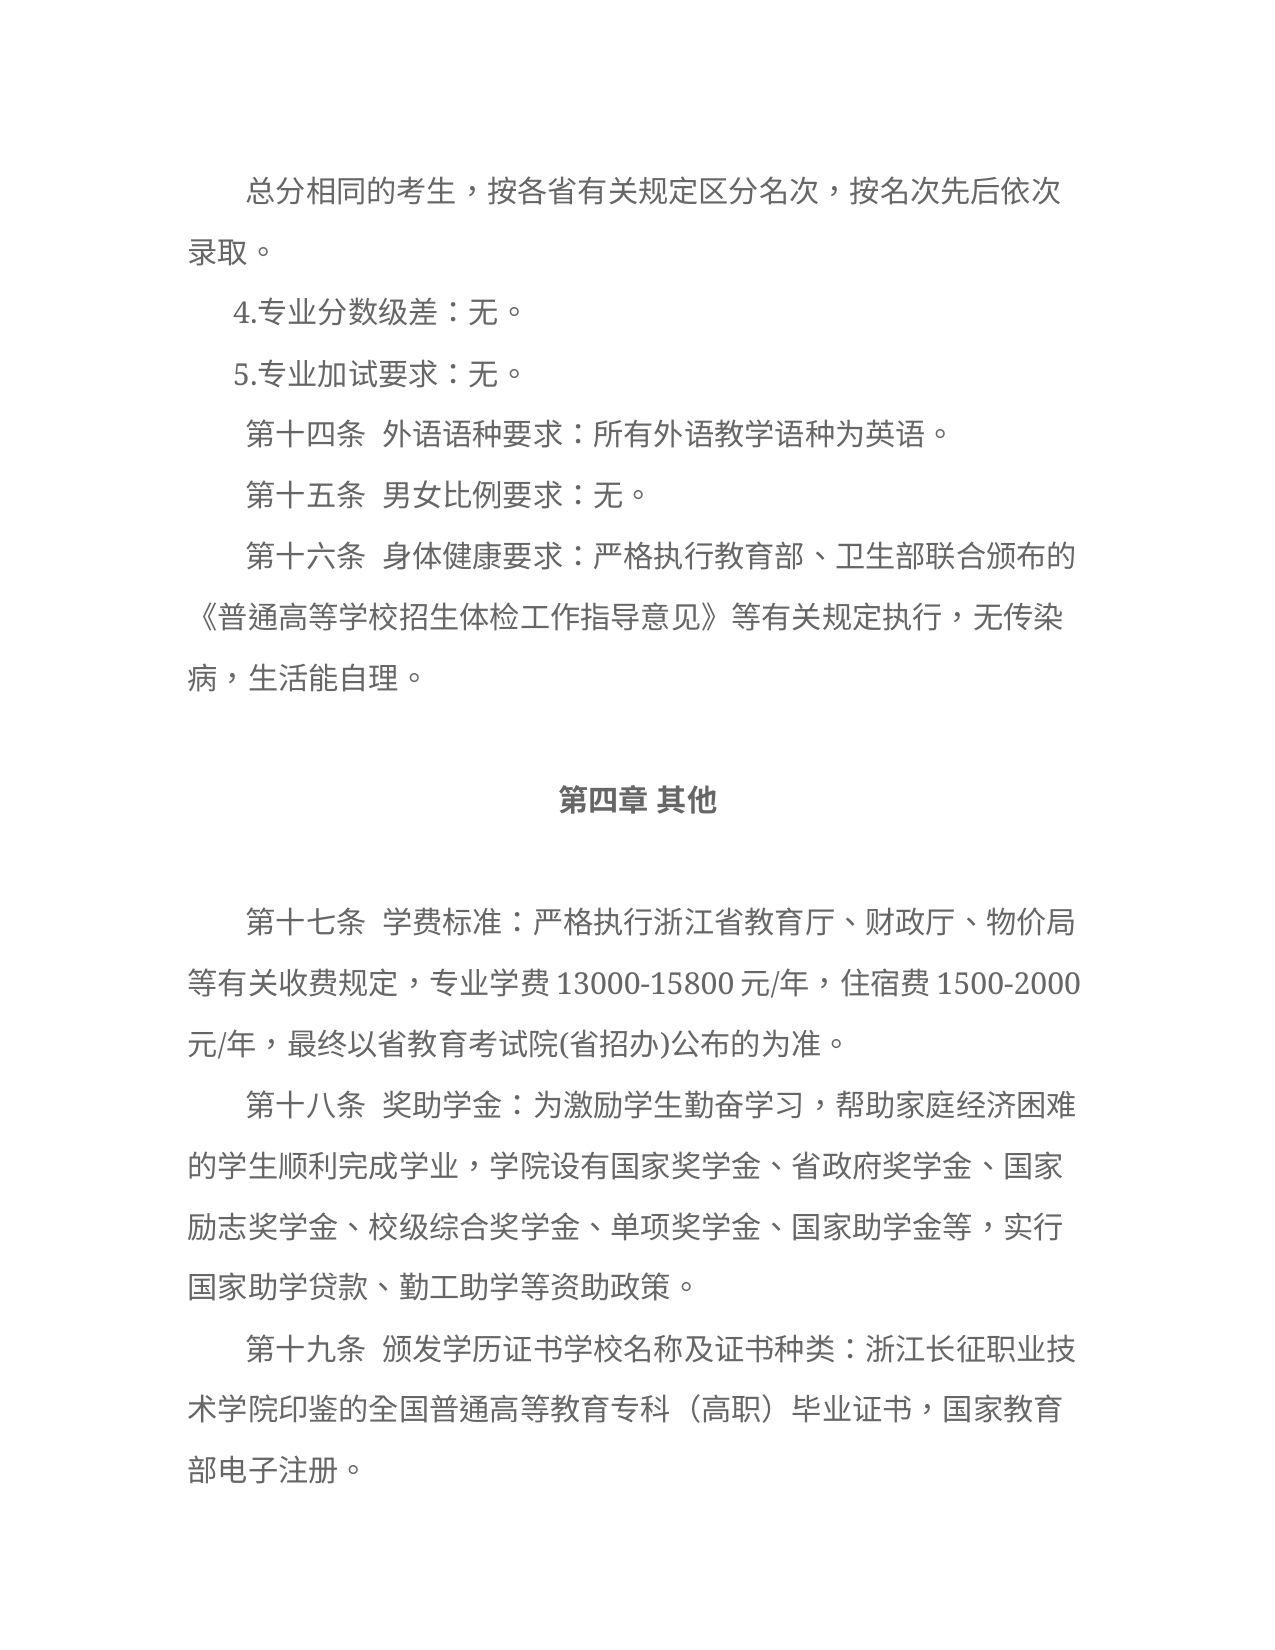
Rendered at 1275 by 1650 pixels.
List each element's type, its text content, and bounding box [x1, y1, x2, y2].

text 4.专业分数级差：无。 [187, 272, 1087, 333]
text 第十九条 颁发学历证书学校名称及证书种类：浙江长征职业技术学院印鉴的全国普通高等教育专科（高职）毕业证书，国家教育部电子注册。 [187, 1308, 1087, 1491]
text 第十五条 男女比例要求：无。 [187, 455, 1087, 516]
text 第十八条 奖助学金：为激励学生勤奋学习，帮助家庭经济困难的学生顺利完成学业，学院设有国家奖学金、省政府奖学金、国家励志奖学金、校级综合奖学金、单项奖学金、国家助学金等，实行国家助学贷款、勤工助学等资助政策。 [187, 1064, 1087, 1308]
text 第十六条 身体健康要求：严格执行教育部、卫生部联合颁布的《普通高等学校招生体检工作指导意见》等有关规定执行，无传染病，生活能自理。 [187, 516, 1087, 698]
text 第十七条 学费标准：严格执行浙江省教育厅、财政厅、物价局等有关收费规定，专业学费13000-15800元/年，住宿费1500-2000元/年，最终以省教育考试院(省招办)公布的为准。 [187, 881, 1087, 1064]
text 5.专业加试要求：无。 [187, 333, 1087, 394]
text 第十四条 外语语种要求：所有外语教学语种为英语。 [187, 394, 1087, 455]
text 第四章 其他 [187, 759, 1087, 820]
text 总分相同的考生，按各省有关规定区分名次，按名次先后依次录取。 [187, 150, 1087, 272]
